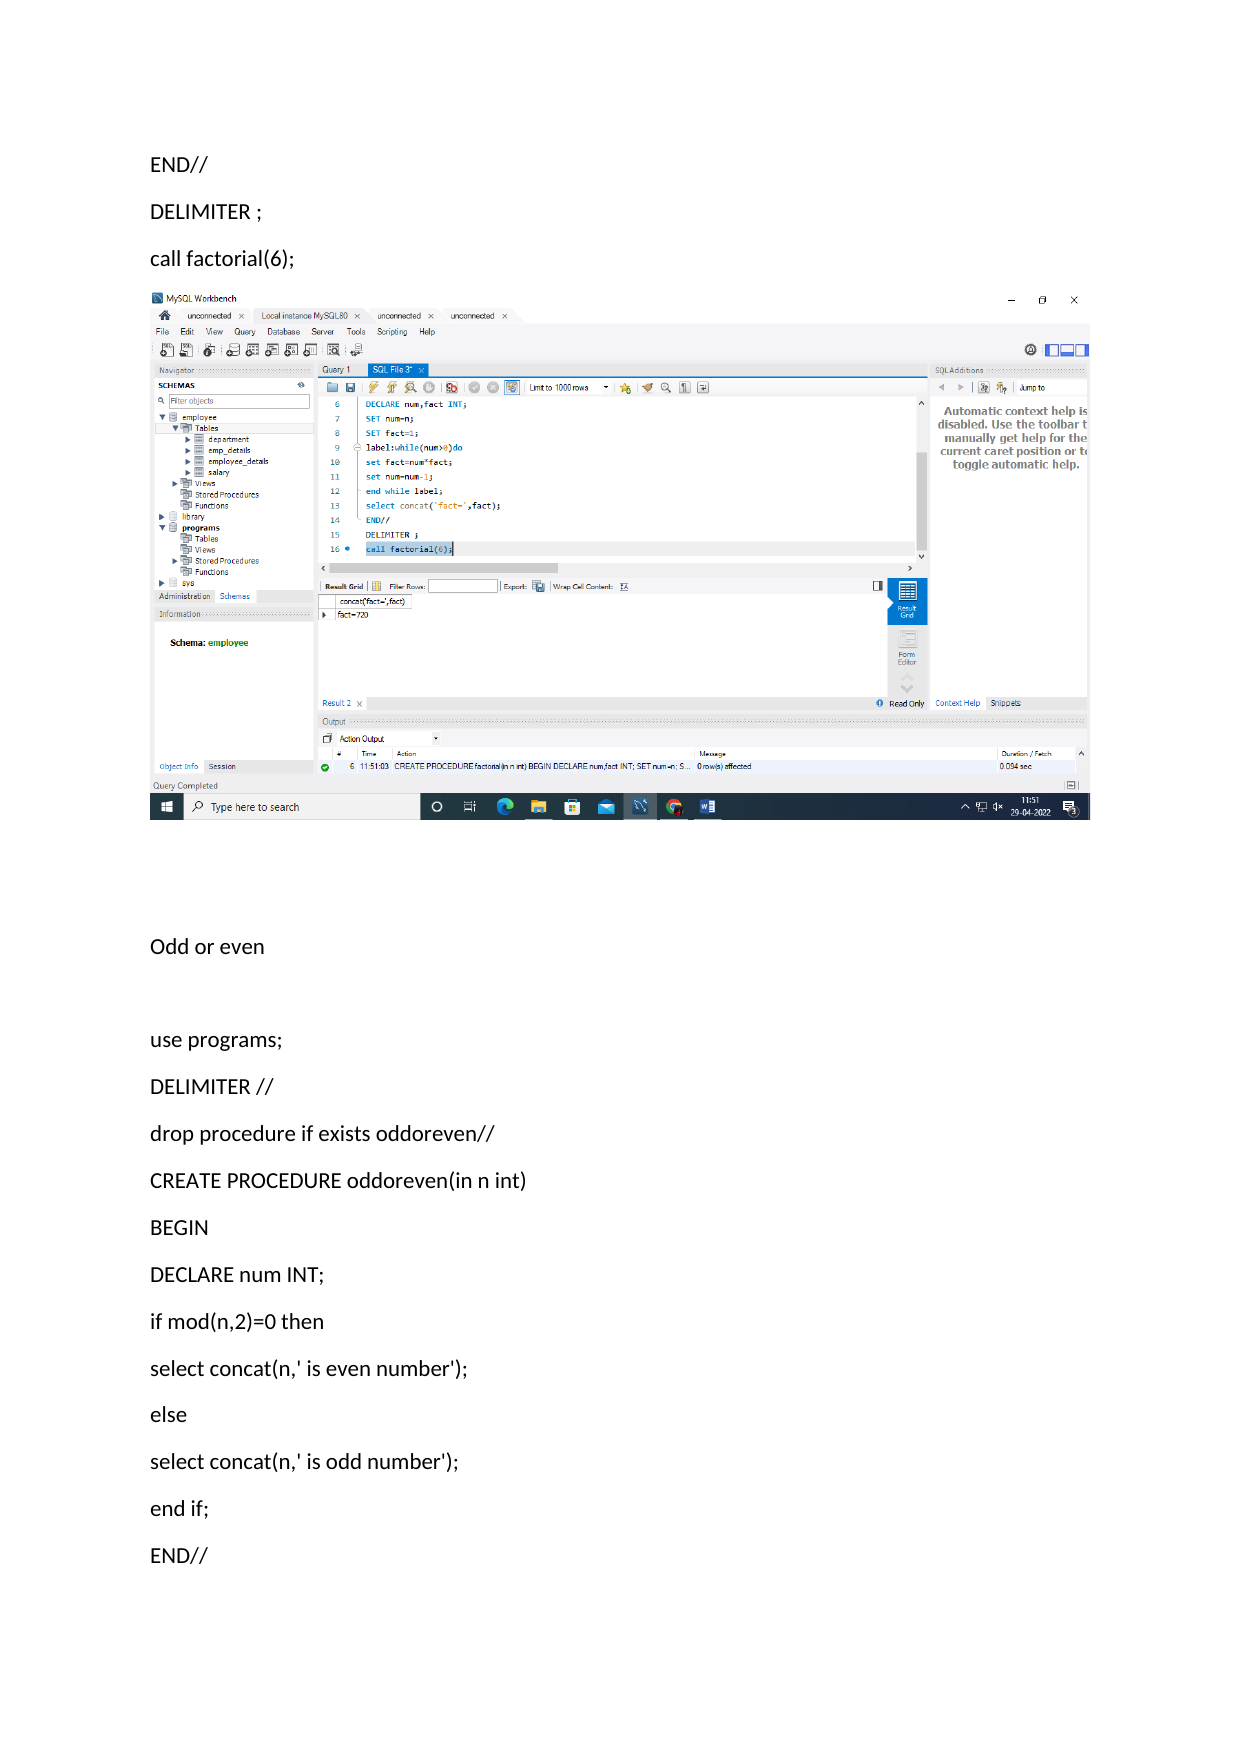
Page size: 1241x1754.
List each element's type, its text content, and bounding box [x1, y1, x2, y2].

text select concat(n,' is odd number'); [150, 1447, 1090, 1476]
text CREATE PROCEDURE oddoreven(in n int) [150, 1166, 1090, 1194]
text drop procedure if exists oddoreven// [150, 1119, 1090, 1147]
text if mod(n,2)=0 then [150, 1307, 1090, 1335]
text Odd or even [150, 932, 1090, 960]
picture [150, 290, 1091, 820]
text END// [150, 150, 1090, 178]
text DELIMITER // [150, 1072, 1090, 1101]
text DECLARE num INT; [150, 1260, 1090, 1288]
text END// [150, 1541, 1090, 1569]
text call factorial(6); [150, 244, 1090, 272]
text end if; [150, 1494, 1090, 1522]
text select concat(n,' is even number'); [150, 1354, 1090, 1382]
text else [150, 1401, 1090, 1429]
text BEGIN [150, 1213, 1090, 1241]
text use programs; [150, 1026, 1090, 1054]
text DELIMITER ; [150, 197, 1090, 225]
